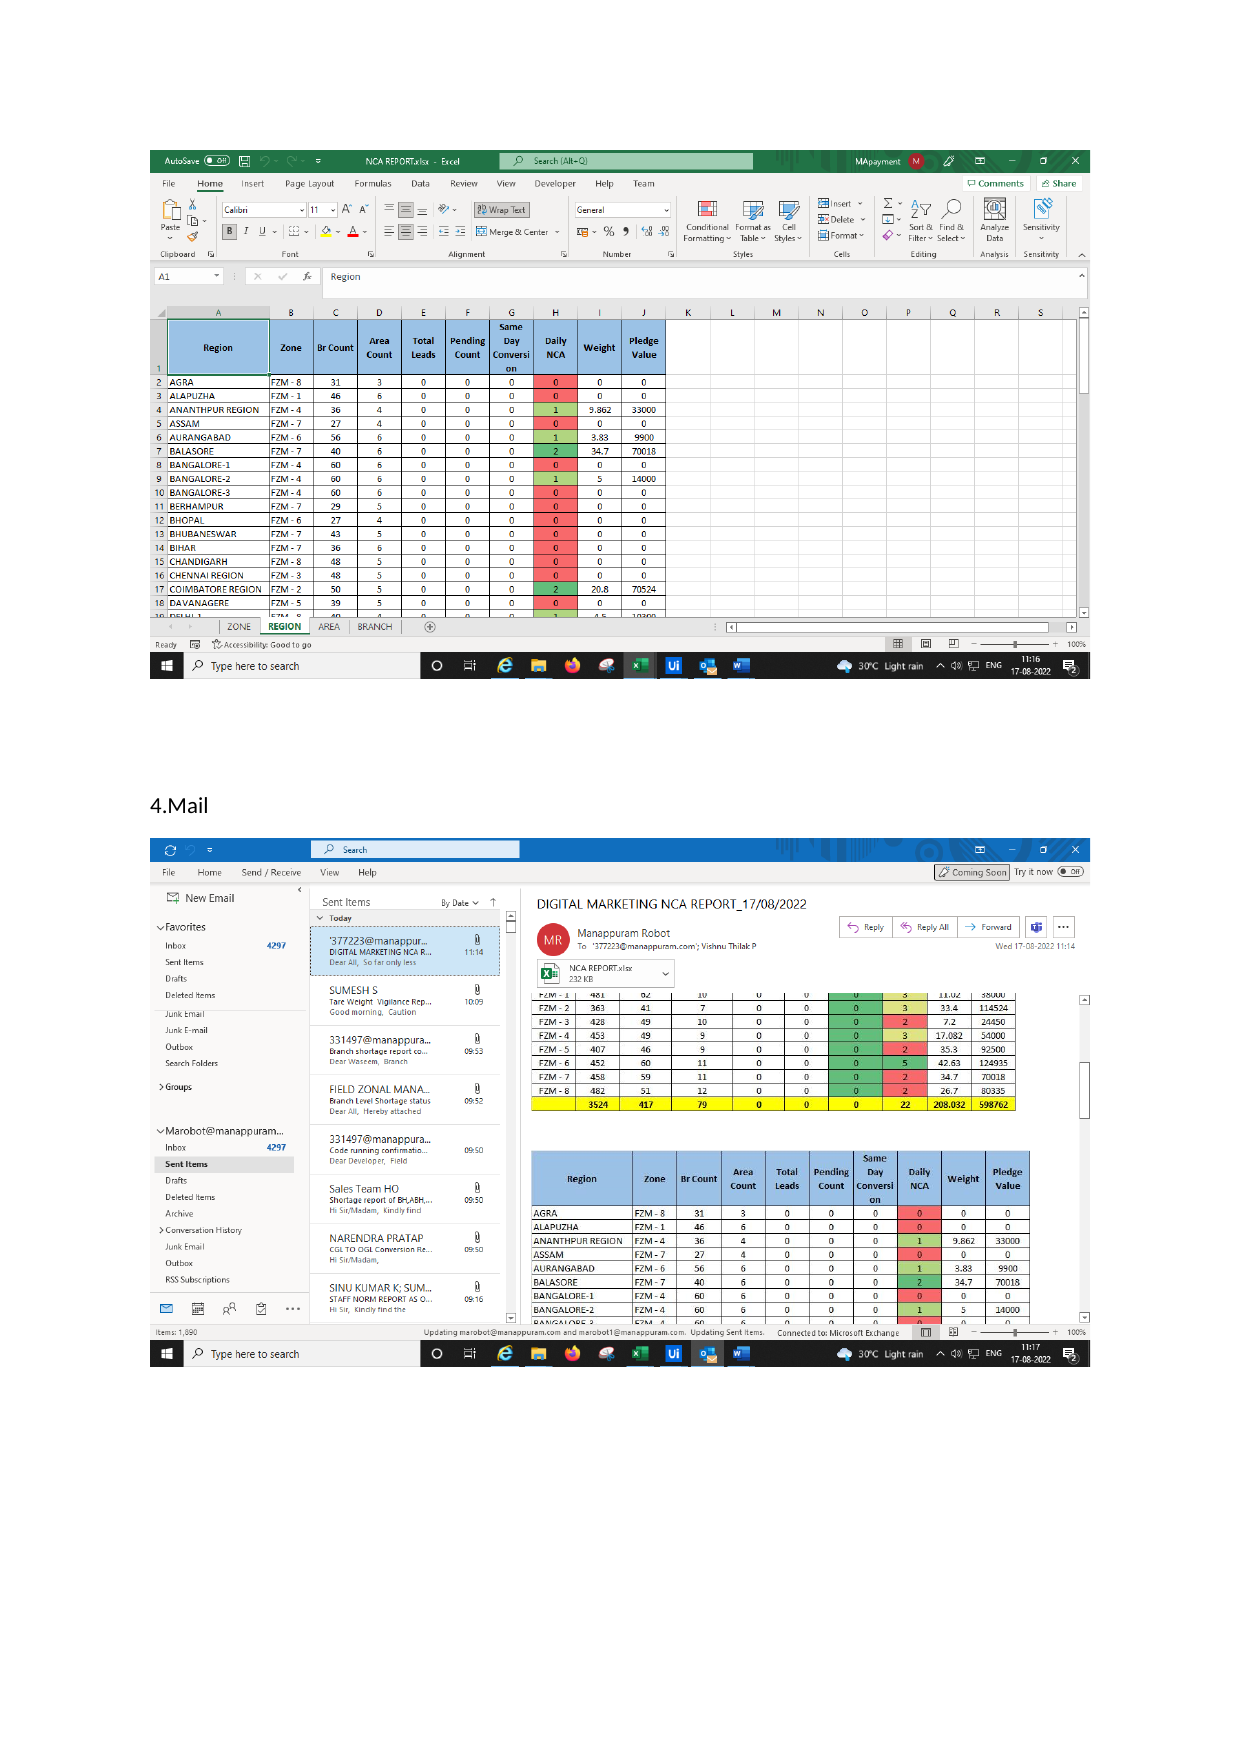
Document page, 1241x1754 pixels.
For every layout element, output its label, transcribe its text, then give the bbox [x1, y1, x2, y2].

picture [150, 838, 1091, 1367]
picture [150, 150, 1091, 679]
text 4.Mail [150, 791, 1090, 819]
